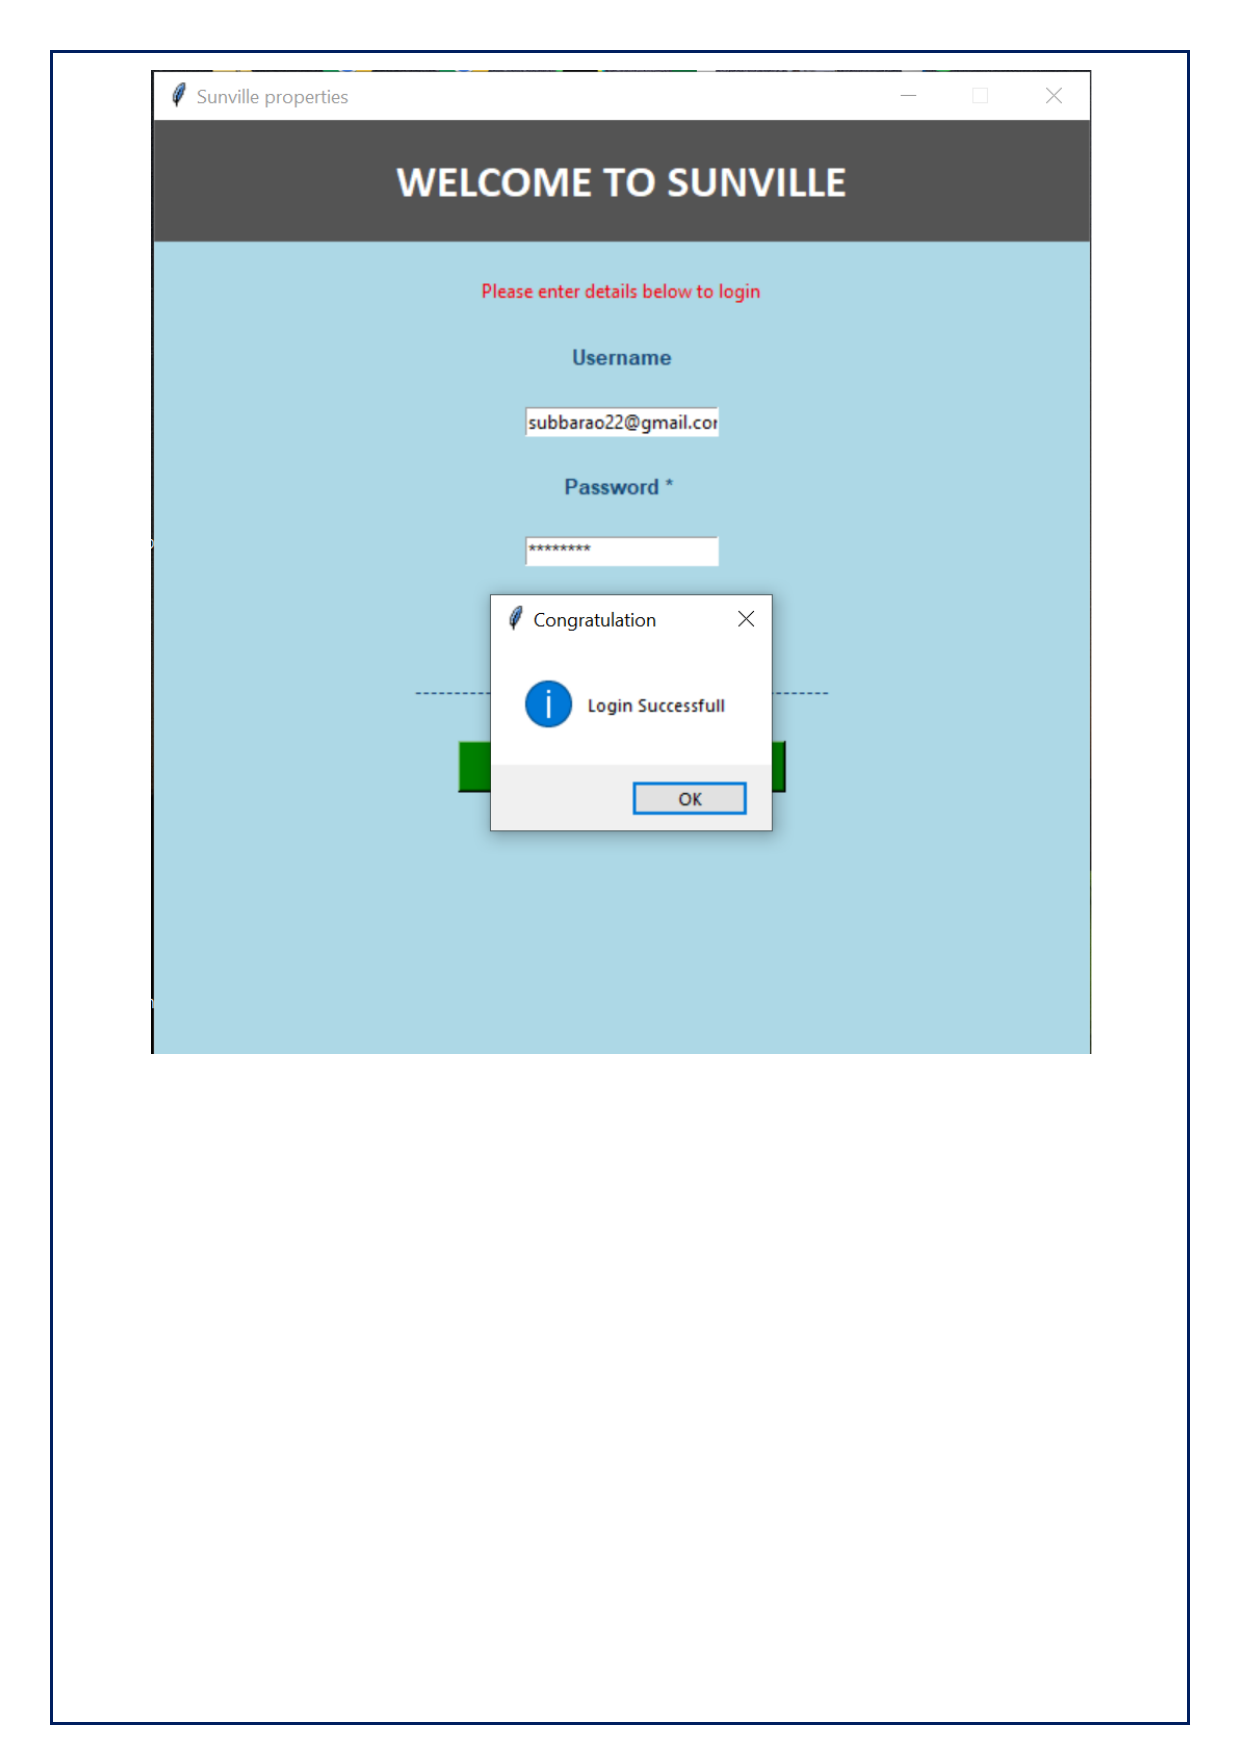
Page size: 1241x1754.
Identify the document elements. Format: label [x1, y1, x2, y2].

picture [151, 70, 1092, 1054]
